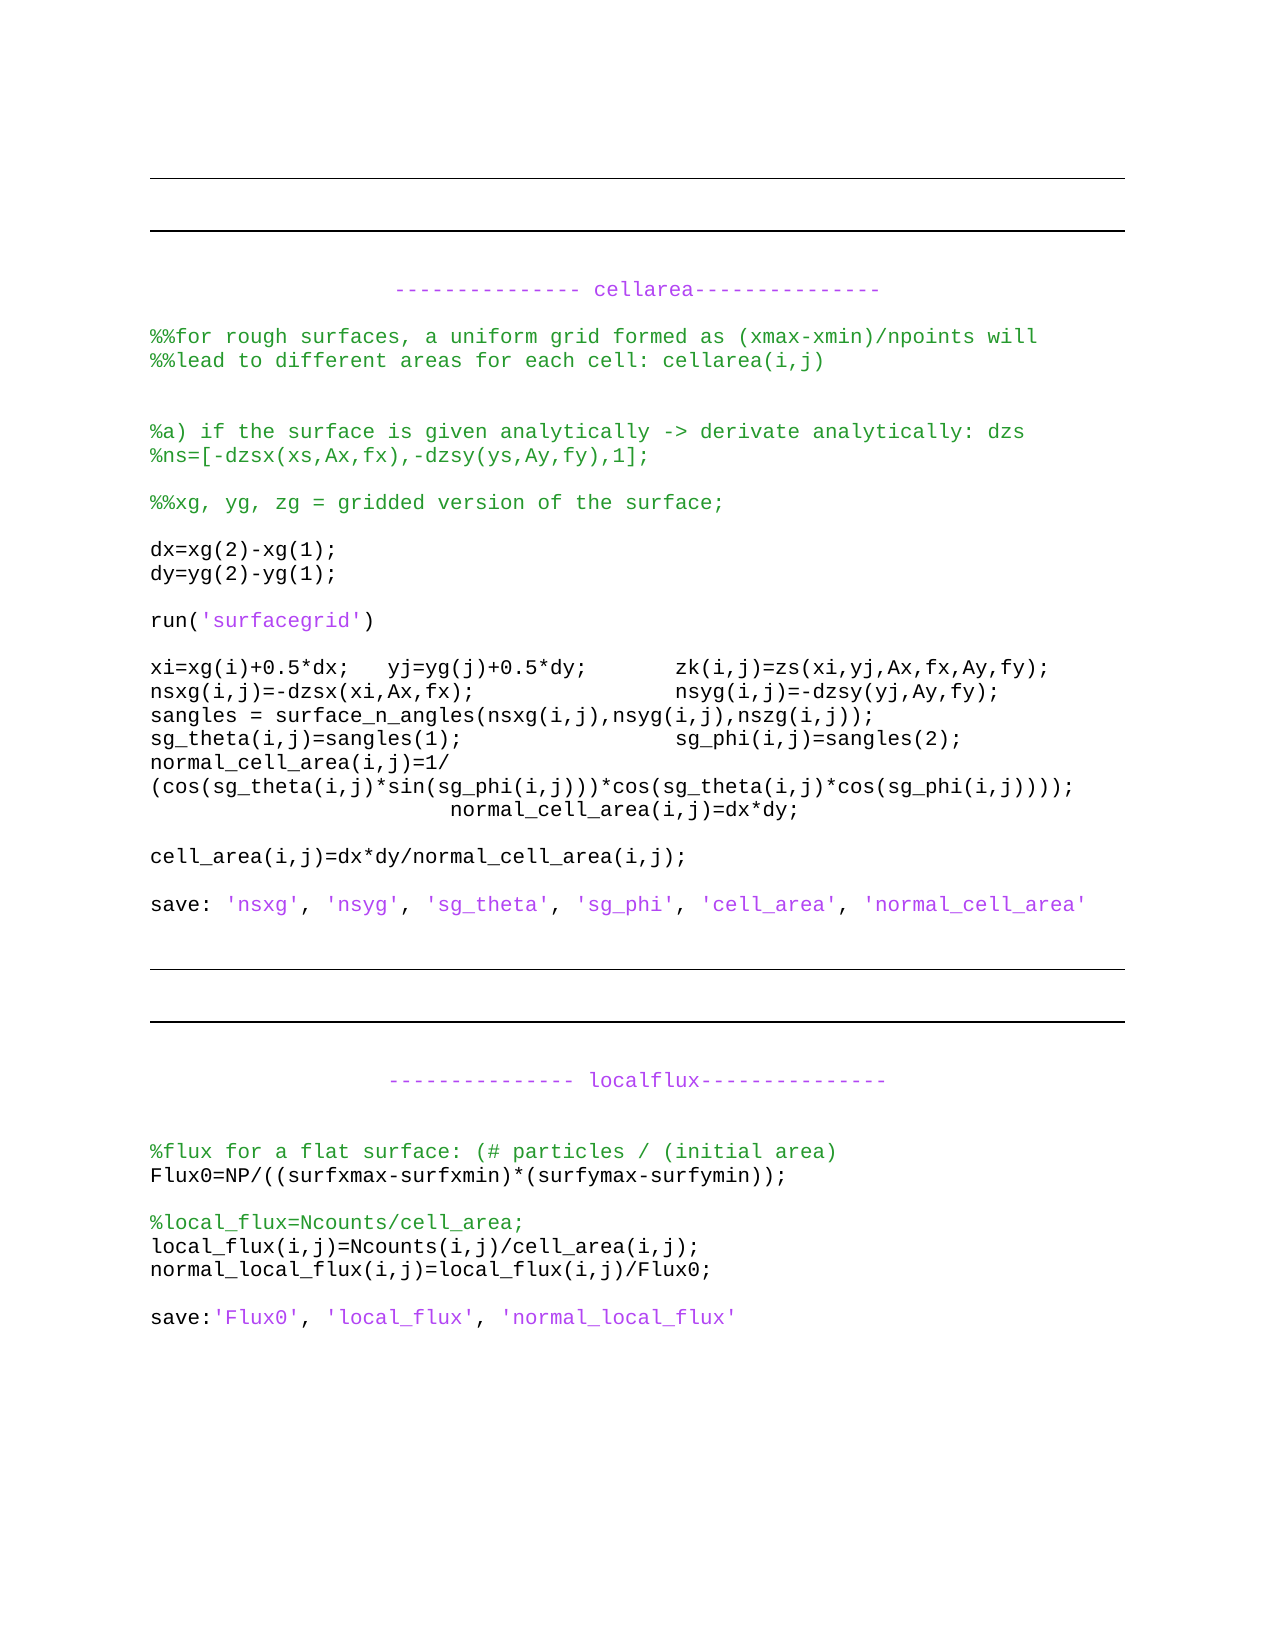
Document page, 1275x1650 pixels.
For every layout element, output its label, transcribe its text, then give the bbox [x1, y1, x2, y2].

text %a) if the surface is given analytically -> derivate analytically: dzs [150, 421, 1125, 444]
text dx=xg(2)-xg(1); [150, 539, 1125, 563]
text sg_theta(i,j)=sangles(1); sg_phi(i,j)=sangles(2); [150, 728, 1125, 752]
text dy=yg(2)-yg(1); [150, 563, 1125, 586]
text %local_flux=Ncounts/cell_area; [150, 1212, 1125, 1236]
text --------------- cellarea--------------- [150, 279, 1125, 303]
text %ns=[-dzsx(xs,Ax,fx),-dzsy(ys,Ay,fy),1]; [150, 444, 1125, 468]
text save:'Flux0', 'local_flux', 'normal_local_flux' [150, 1307, 1125, 1330]
text run('surfacegrid') [150, 610, 1125, 634]
text %%lead to different areas for each cell: cellarea(i,j) [150, 350, 1125, 374]
text normal_local_flux(i,j)=local_flux(i,j)/Flux0; [150, 1259, 1125, 1283]
text --------------- localflux--------------- [150, 1070, 1125, 1094]
text nsxg(i,j)=-dzsx(xi,Ax,fx); nsyg(i,j)=-dzsy(yj,Ay,fy); [150, 681, 1125, 705]
text %%xg, yg, zg = gridded version of the surface; [150, 492, 1125, 516]
text sangles = surface_n_angles(nsxg(i,j),nsyg(i,j),nszg(i,j)); [150, 705, 1125, 728]
text Flux0=NP/((surfxmax-surfxmin)*(surfymax-surfymin)); [150, 1165, 1125, 1188]
text local_flux(i,j)=Ncounts(i,j)/cell_area(i,j); [150, 1236, 1125, 1259]
text cell_area(i,j)=dx*dy/normal_cell_area(i,j); [150, 847, 1125, 870]
text xi=xg(i)+0.5*dx; yj=yg(j)+0.5*dy; zk(i,j)=zs(xi,yj,Ax,fx,Ay,fy); [150, 657, 1125, 681]
text save: 'nsxg', 'nsyg', 'sg_theta', 'sg_phi', 'cell_area', 'normal_cell_area' [150, 894, 1125, 917]
text normal_cell_area(i,j)=1/(cos(sg_theta(i,j)*sin(sg_phi(i,j)))*cos(sg_theta(i,j)*cos(sg_phi(i,j)))); normal_cell_area(i,j)=dx*dy; [150, 752, 1125, 823]
text %%for rough surfaces, a uniform grid formed as (xmax-xmin)/npoints will [150, 326, 1125, 350]
text %flux for a flat surface: (# particles / (initial area) [150, 1141, 1125, 1165]
